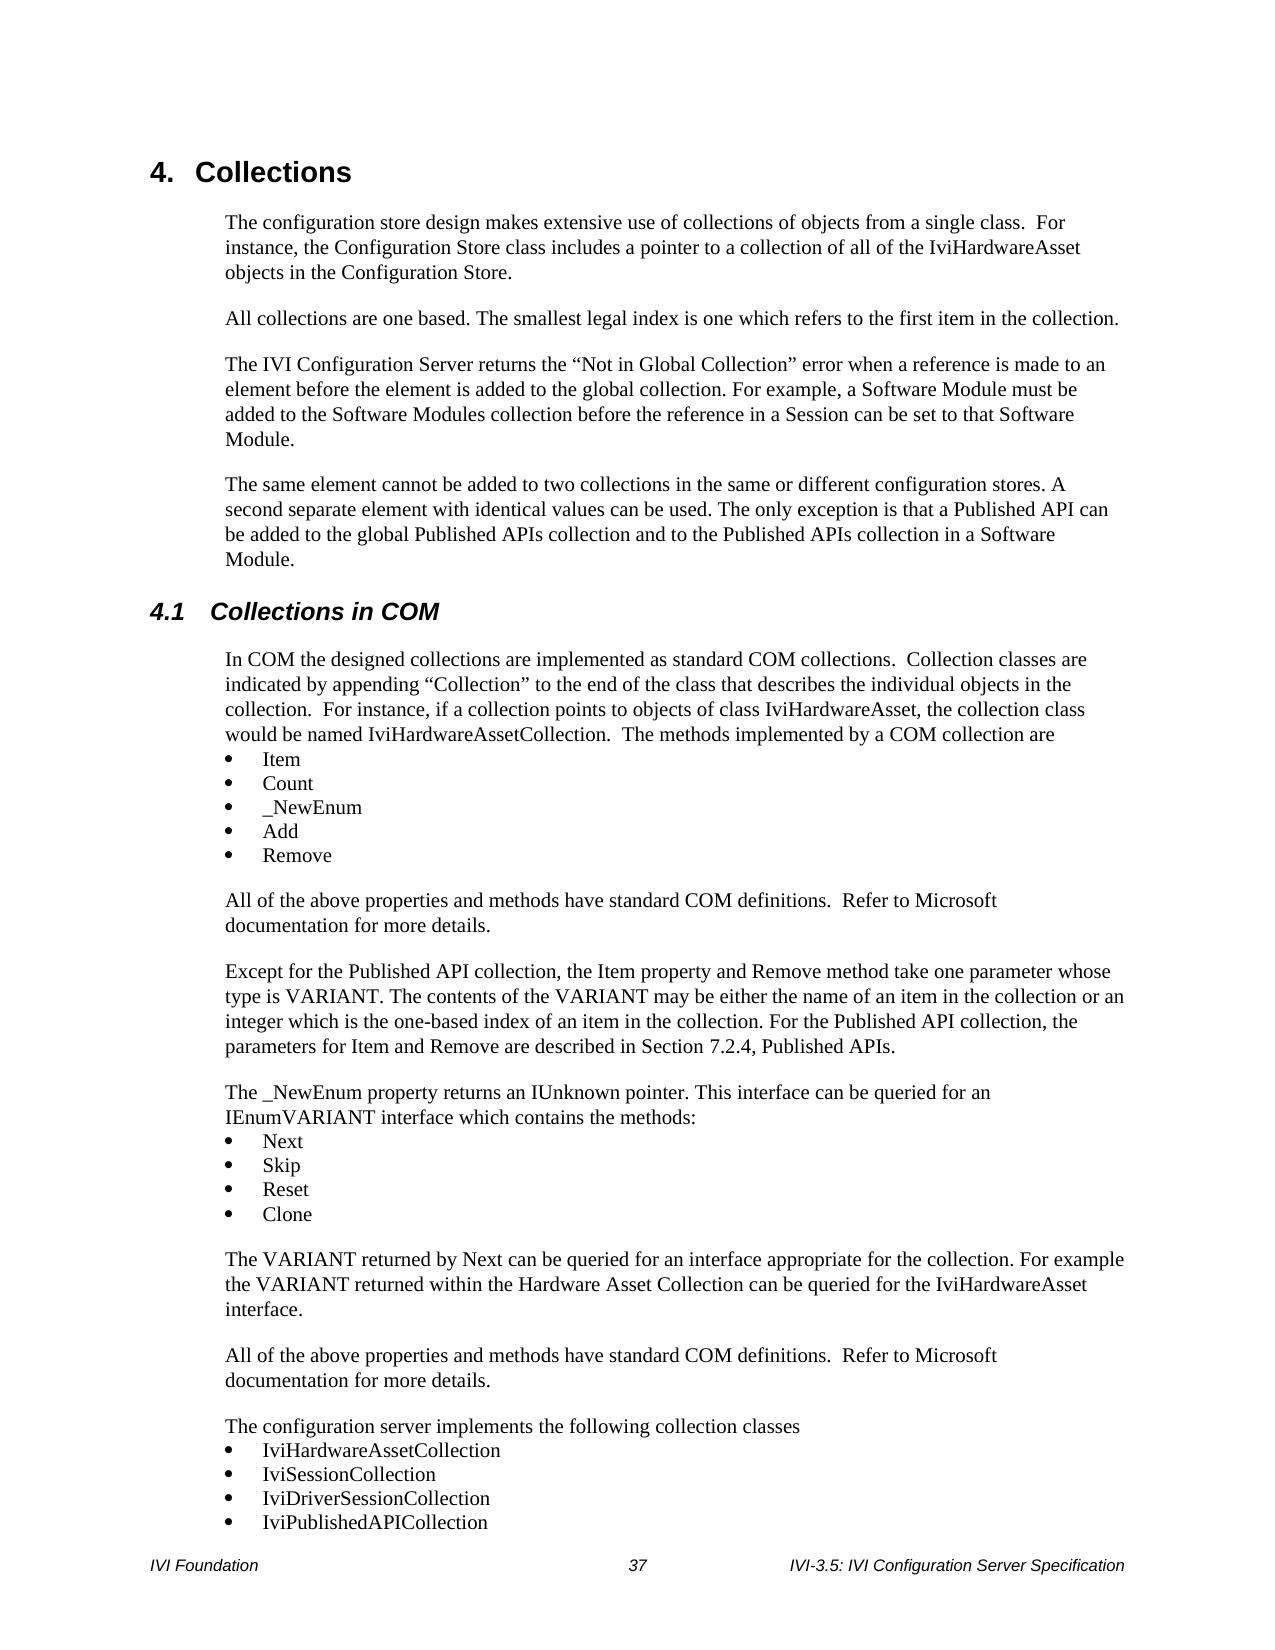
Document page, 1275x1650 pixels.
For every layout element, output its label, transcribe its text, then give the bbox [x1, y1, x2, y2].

list IviDriverSessionCollection [225, 1486, 1125, 1510]
list Item [225, 746, 1125, 771]
list IviSessionCollection [225, 1462, 1125, 1486]
subtitle Collections [150, 155, 1125, 188]
list _NewEnum [225, 794, 1125, 819]
text All of the above properties and methods have standard COM definitions. Refer to Microsoft documentation for more details. [225, 888, 1125, 938]
text The same element cannot be added to two collections in the same or different configuration stores. A second separate element with identical values can be ed. The only exception is that a Published API can be added to the global Published APIs collection and to the Published APIs collection in a Software Module. [225, 472, 1125, 572]
list Skip [225, 1153, 1125, 1177]
text The IVI Configuration Server returns the “Not in Global Collection” error when a reference is made to an element before the element is added to the global collection. For example, a Software Module mt be added to the Software Modules collection before the reference in a Session can be set to that Software Module. [225, 351, 1125, 451]
list Add [225, 819, 1125, 843]
list Clone [225, 1201, 1125, 1226]
list IviPublishedAPICollection [225, 1510, 1125, 1534]
text The VARIANT returned by Next can be queried for an interface appropriate for the collection. For example the VARIANT returned within the Hardware Asset Collection can be queried for the IviHardwareAsset interface. [225, 1246, 1125, 1321]
text All of the above properties and methods have standard COM definitions. Refer to Microsoft documentation for more details. [225, 1342, 1125, 1392]
subtitle Collections in COM [150, 597, 1125, 626]
text The configuration store design makes extensive e of collections of objects from a single class. For instance, the Configuration Store class includes a pointer to a collection of all of the IviHardwareAsset objects in the Configuration Store. [225, 209, 1125, 284]
list Remove [225, 843, 1125, 867]
list IviHardwareAssetCollection [225, 1438, 1125, 1462]
text The configuration server implements the following collection classes [225, 1413, 1125, 1438]
text Except for the Published API collection, the Item property and Remove method take one parameter whose type is VARIANT. The contents of the VARIANT may be either the name of an item in the collection or an integer which is the one-based index of an item in the collection. For the Published API collection, the parameters for Item and Remove are described in Section 7.2.4, Published APIs. [225, 958, 1125, 1058]
text All collections are one based. The smallest legal index is one which refers to the first item in the collection. [225, 305, 1125, 330]
list Count [225, 771, 1125, 794]
list Next [225, 1129, 1125, 1153]
text The _NewEnum property returns an IUnknown pointer. This interface can be queried for an IEnumVARIANT interface which contains the methods: [225, 1079, 1125, 1129]
text In COM the designed collections are implemented as standard COM collections. Collection classes are indicated by appending “Collection” to the end of the class that describes the individual objects in the collection. For instance, if a collection points to objects of class IviHardwareAsset, the collection class would be named IviHardwareAssetCollection. The methods implemented by a COM collection are [225, 646, 1125, 746]
list Reset [225, 1177, 1125, 1201]
